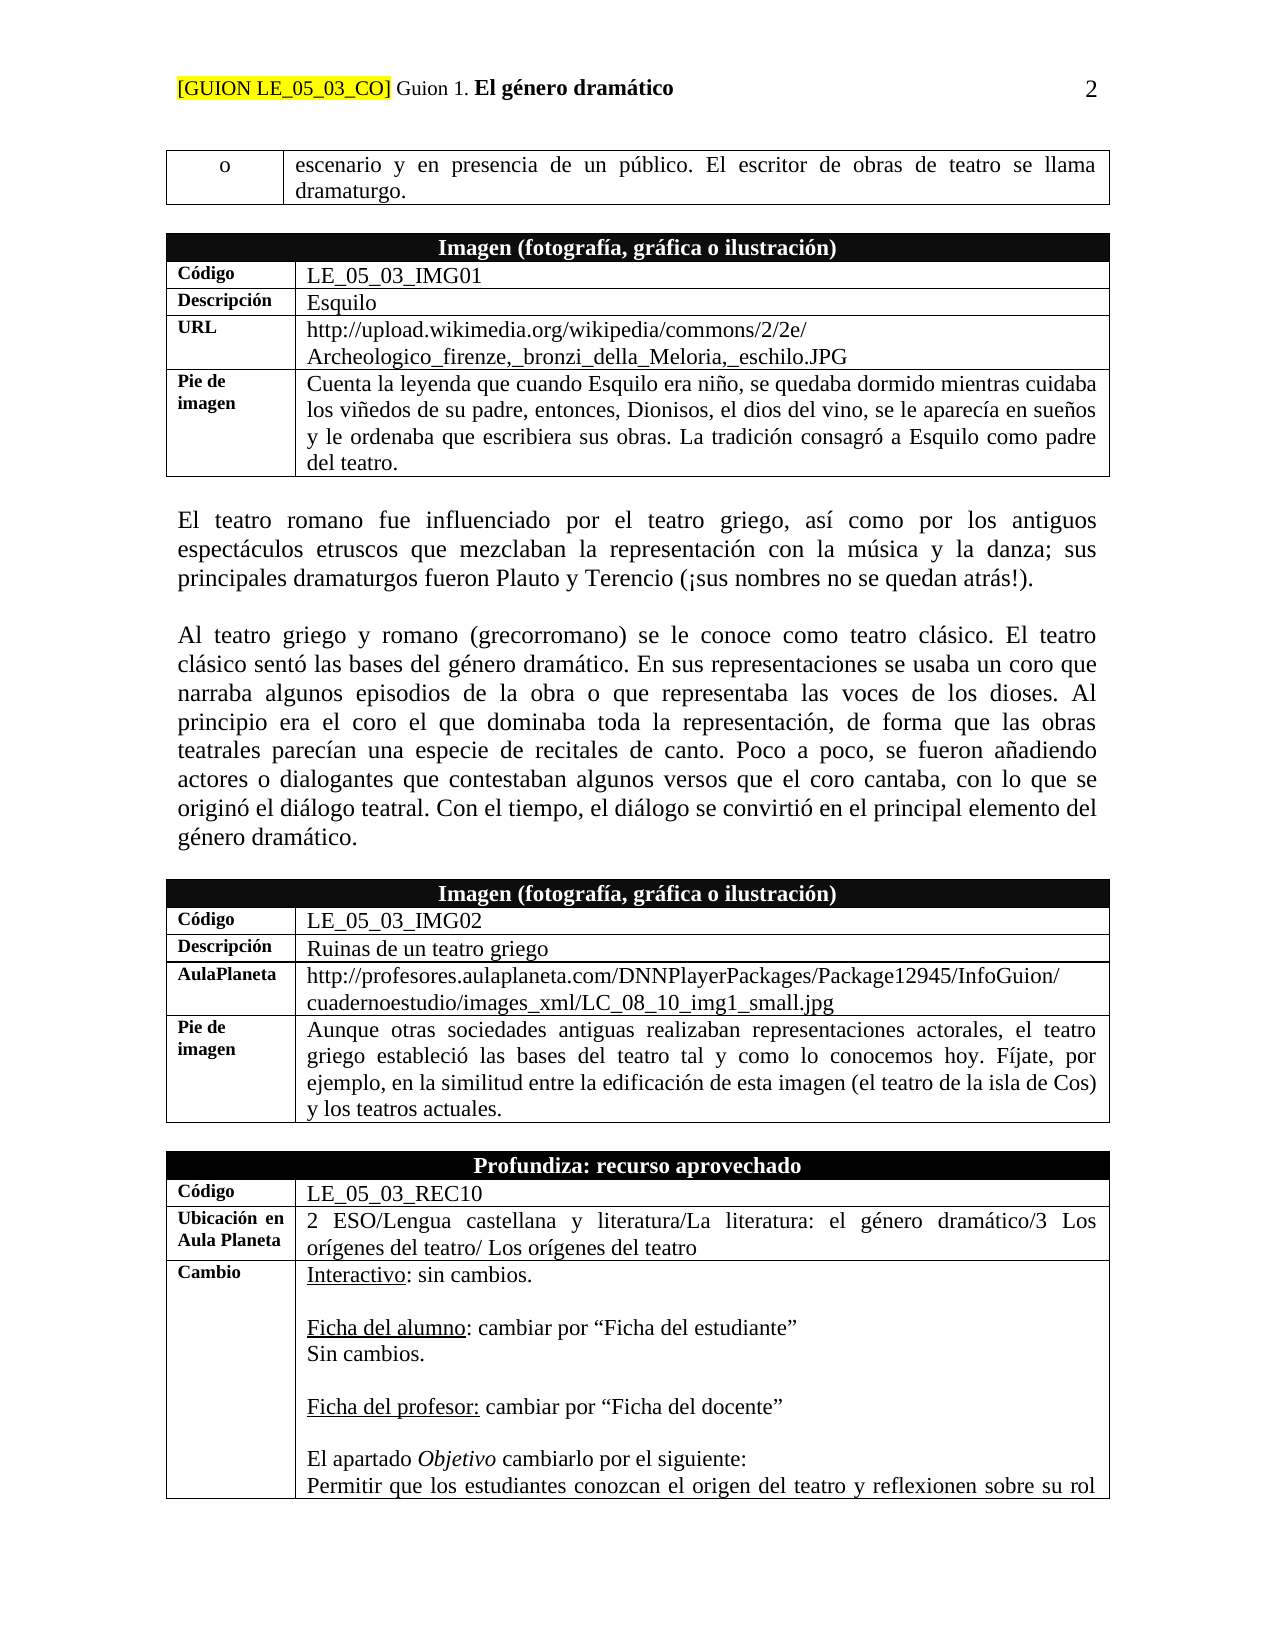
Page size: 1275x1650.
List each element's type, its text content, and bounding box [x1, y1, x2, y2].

table_cell Código [167, 908, 295, 934]
table_cell Código [167, 1180, 295, 1206]
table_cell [284, 151, 1109, 203]
table_cell http://upload.wikimedia.org/wikipedia/commons/2/2e/Archeologico_firenze,_bronzi_della_Meloria,_eschilo.JPG [296, 316, 1109, 369]
table_cell Descripción [167, 289, 295, 315]
table_cell 2 ESO/Lengua castellana y literatura/La literatura: el género dramático/3 Los orígenes del teatro/ Los orígenes del teatro [296, 1207, 1109, 1260]
text El teatro romano fue influenciado por el teatro griego, así como por los antiguos espectáculos etruscos que mezclaban la representación con la música y la danza; sus principales dramaturgos fueron Plauto y Terencio (¡sus nombres no se quedan atrás!). [177, 505, 1098, 592]
table_cell LE_05_03_REC10 [296, 1180, 1109, 1206]
table_cell Pie de imagen [167, 370, 295, 476]
table_cell AulaPlaneta [167, 963, 295, 1015]
table_header Profundiza: recurso aprovechado [167, 1153, 1109, 1179]
table_cell Contenido [167, 151, 283, 203]
table_cell Ubicación en Aula Planeta [167, 1207, 295, 1260]
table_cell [296, 1261, 1109, 1498]
table_cell Cuenta la leyenda que cuando Esquilo era niño, se quedaba dormido mientras cuidaba los viñedos de su padre, entonces, Dionisos, el dios del vino, se le aparecía en sueños y le ordenaba que escribiera sus obras. La tradición consagró a Esquilo como padre del teatro. [296, 370, 1109, 476]
table_cell http://profesores.aulaplaneta.com/DNNPlayerPackages/Package12945/InfoGuion/cuadernoestudio/images_xml/LC_08_10_img1_small.jpg [296, 963, 1109, 1015]
text Al teatro griego y romano (grecorromano) se le conoce como teatro clásico. El teatro clásico sentó las bases del género dramático. En sus representaciones se usaba un coro que narraba algunos episodios de la obra o que representaba las voces de los dioses. Al principio era el coro el que dominaba toda la representación, de forma que las obras teatrales parecían una especie de recitales de canto. Poco a poco, se fueron añadiendo actores o dialogantes que contestaban algunos versos que el coro cantaba, con lo que se originó el diálogo teatral. Con el tiempo, el diálogo se convirtió en el principal elemento del género dramático. [177, 620, 1098, 850]
table_cell Aunque otras sociedades antiguas realizaban representaciones actorales, el teatro griego estableció las bases del teatro tal y como lo conocemos hoy. Fíjate, por ejemplo, en la similitud entre la edificación de esta imagen (el teatro de la isla de Cos) y los teatros actuales. [296, 1016, 1109, 1122]
table_cell Código [167, 262, 295, 288]
table_cell Pie de imagen [167, 1016, 295, 1122]
table_cell LE_05_03_IMG01 [296, 262, 1109, 288]
table_cell Ruinas de un teatro griego [296, 935, 1109, 961]
table_cell URL [167, 316, 295, 369]
table_header Imagen (fotografía, gráfica o ilustración) [167, 880, 1109, 907]
table_cell Descripción [167, 935, 295, 961]
table_cell LE_05_03_IMG02 [296, 908, 1109, 934]
table_cell Cambio [167, 1261, 295, 1498]
table_cell Esquilo [296, 289, 1109, 315]
table_header Imagen (fotografía, gráfica o ilustración) [167, 234, 1109, 261]
